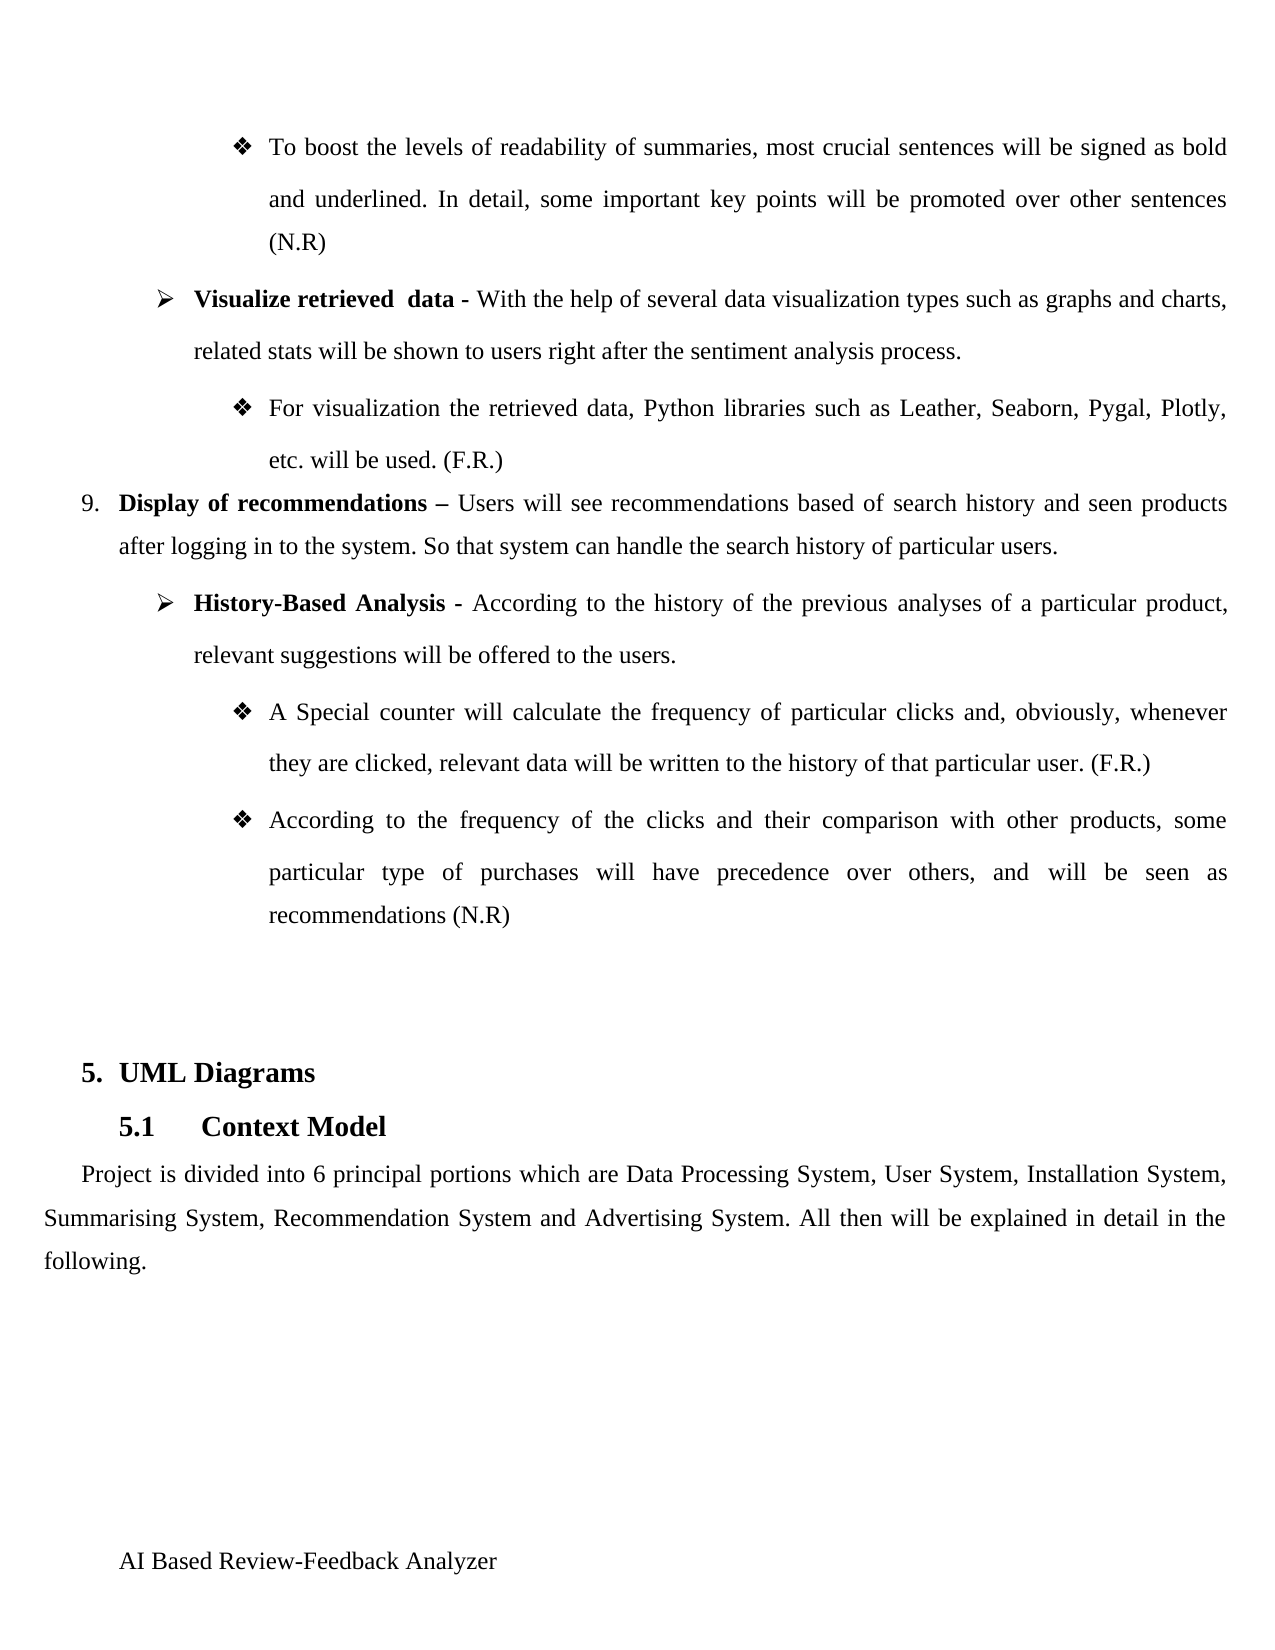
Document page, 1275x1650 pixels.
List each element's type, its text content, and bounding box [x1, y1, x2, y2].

subtitle Context Model [118, 1109, 1156, 1143]
list To boost the levels of readability of summaries, most crucial sentences will be signed as bold and underlined. In detail, some important key points will be promoted over other sentences (N.R) [231, 118, 1228, 256]
list Display of recommendations – Users will see recommendations based of search history and seen products after logging in to the system. So that system can handle the search history of particular users. [81, 488, 1228, 560]
list History-Based Analysis - According to the history of the previous analyses of a particular product, relevant suggestions will be offered to the users. [156, 574, 1228, 668]
text Project is divided into 6 principal portions which are Data Processing System, User System, Installation System, Summarising System, Recommendation System and Advertising System. All then will be explained in detail in the following. [43, 1159, 1228, 1274]
list According to the frequency of the clicks and their comparison with other products, some particular type of purchases will have precedence over others, and will be seen as recommendations (N.R) [231, 792, 1228, 929]
list For visualization the retrieved data, Python libraries such as Leather, Seaborn, Pygal, Plotly, etc. will be used. (F.R.) [231, 379, 1228, 473]
list Visualize retrieved data - With the help of several data visualization types such as graphs and charts, related stats will be shown to users right after the sentiment analysis process. [156, 270, 1228, 365]
subtitle UML Diagrams [43, 1055, 1156, 1088]
list A Special counter will calculate the frequency of particular clicks and, obviously, whenever they are clicked, relevant data will be written to the history of that particular user. (F.R.) [231, 683, 1228, 777]
